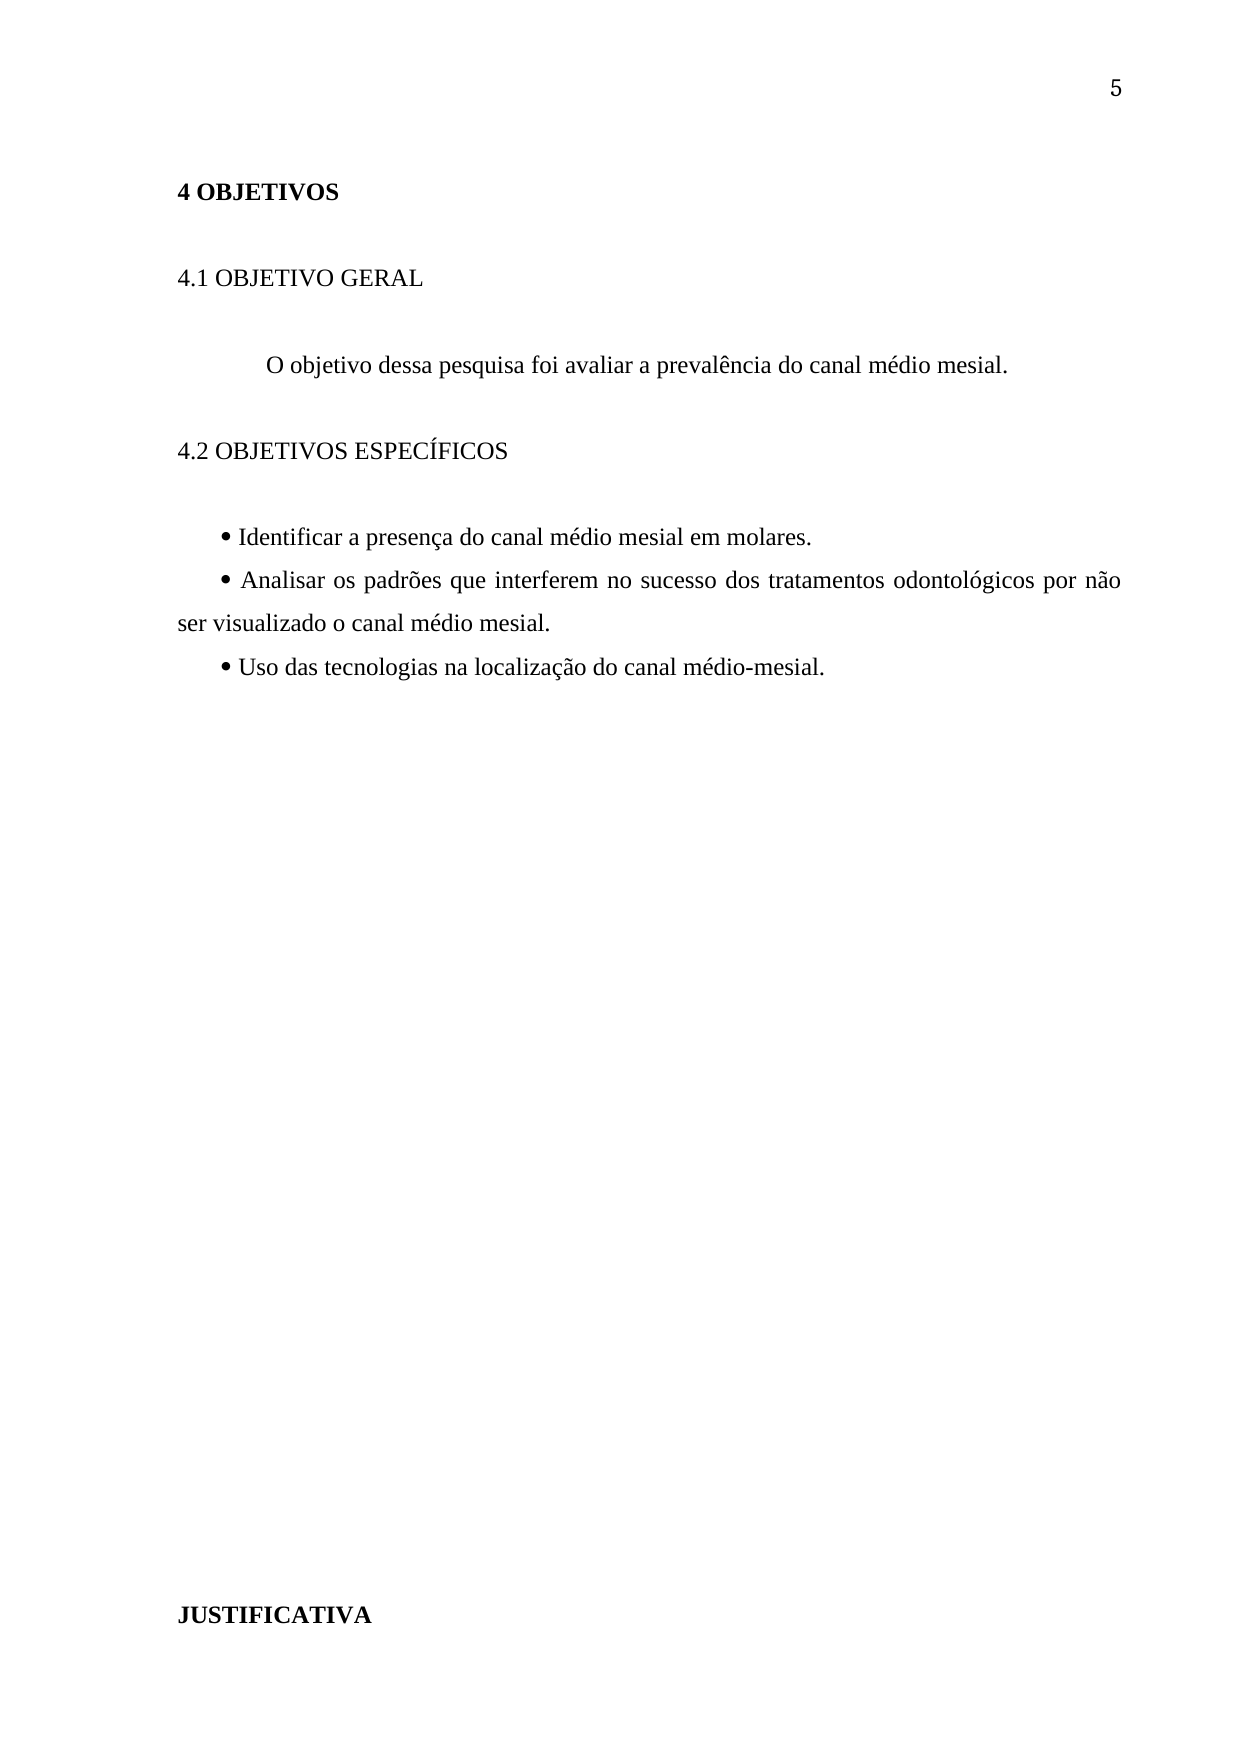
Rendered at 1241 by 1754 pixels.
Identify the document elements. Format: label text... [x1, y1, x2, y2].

text 4.1 OBJETIVO GERAL [177, 263, 1122, 292]
text O objetivo dessa pesquisa foi avaliar a prevalência do canal médio mesial. [177, 350, 1122, 378]
text 4.2 OBJETIVOS ESPECÍFICOS [177, 436, 1122, 465]
text Identificar a presença do canal médio mesial em molares. [177, 522, 1122, 551]
text Analisar os padrões que interferem no sucesso dos tratamentos odontológicos por não ser visualizado o canal médio mesial. [177, 565, 1122, 637]
text Uso das tecnologias na localização do canal médio-mesial. [177, 652, 1122, 680]
text 4 OBJETIVOS [177, 177, 1122, 206]
text JUSTIFICATIVA [177, 1600, 1122, 1629]
